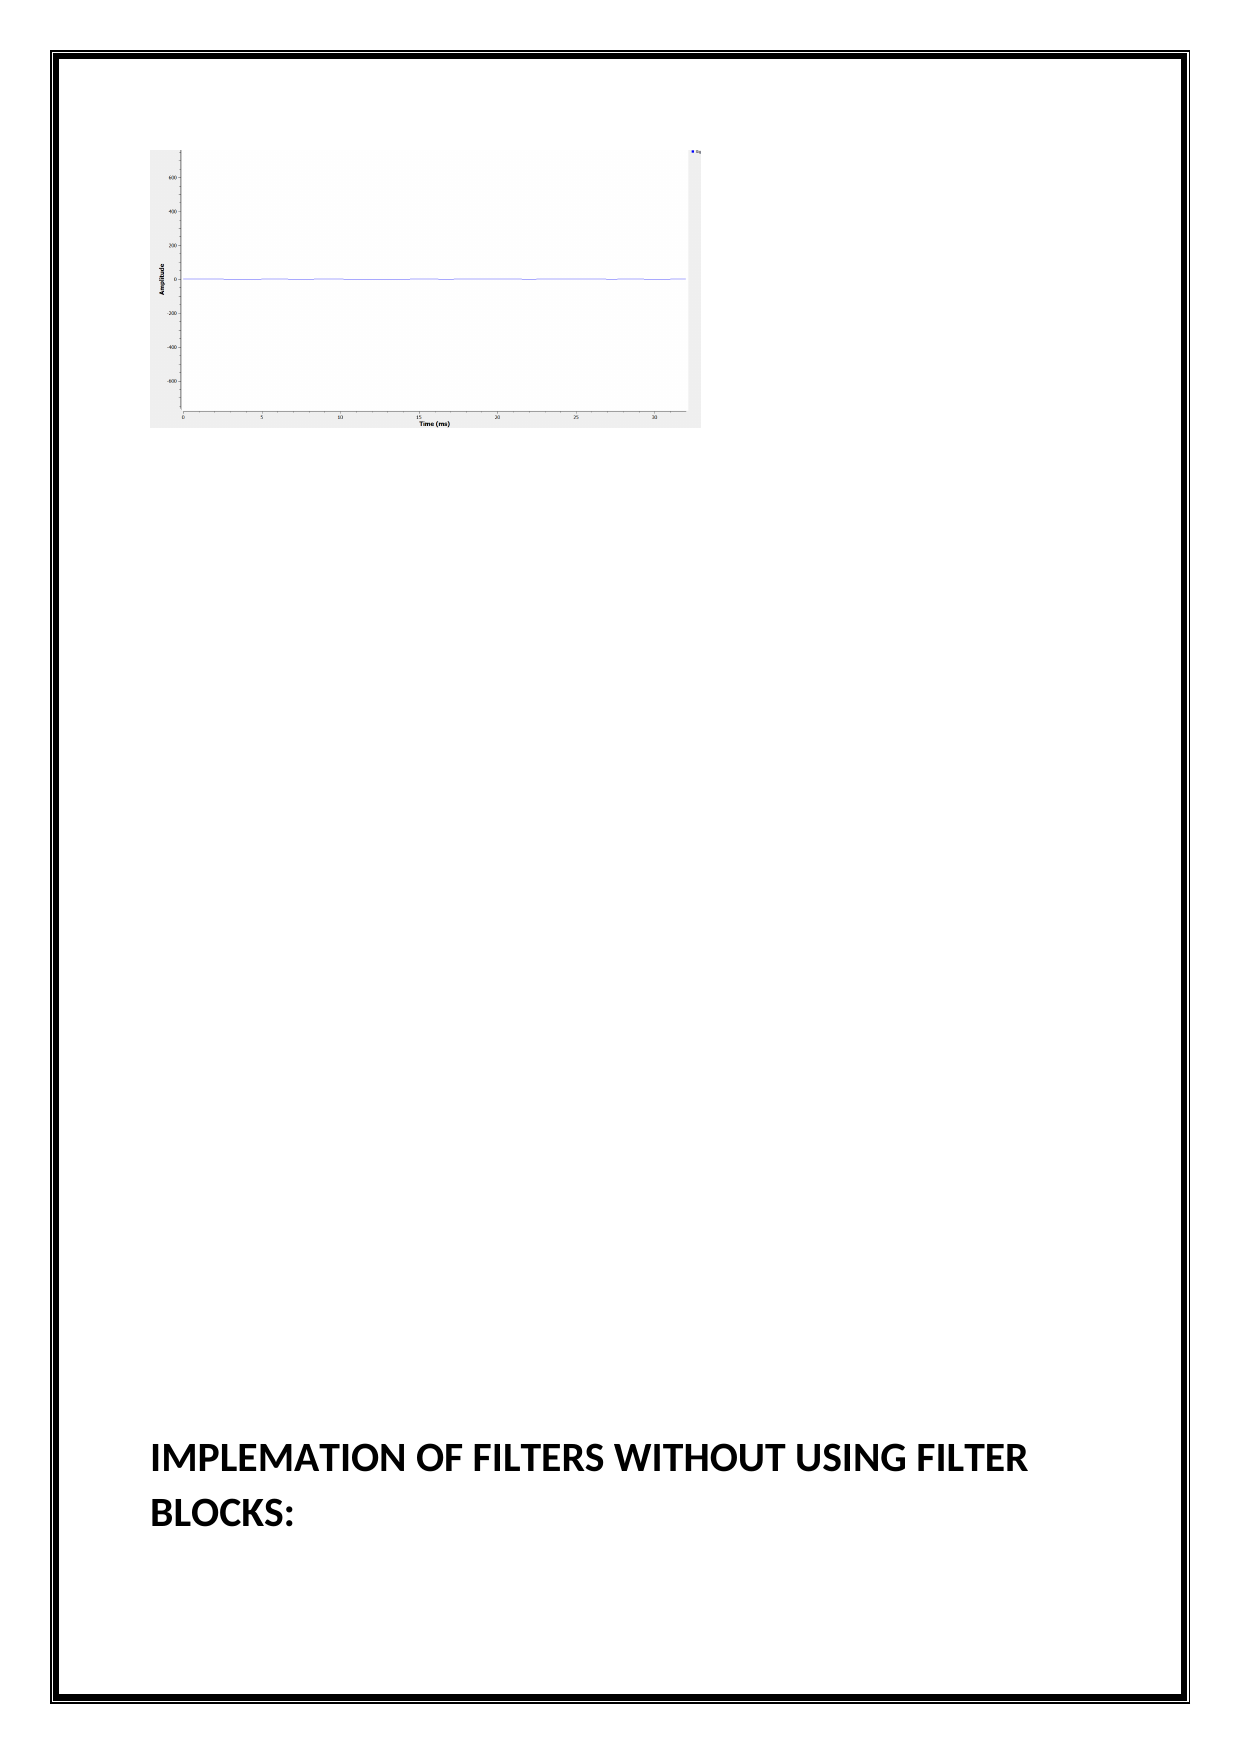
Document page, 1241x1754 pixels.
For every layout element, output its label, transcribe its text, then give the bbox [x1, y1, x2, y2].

picture [150, 150, 701, 428]
text IMPLEMATION OF FILTERS WITHOUT USING FILTER BLOCKS: [150, 1431, 1090, 1537]
